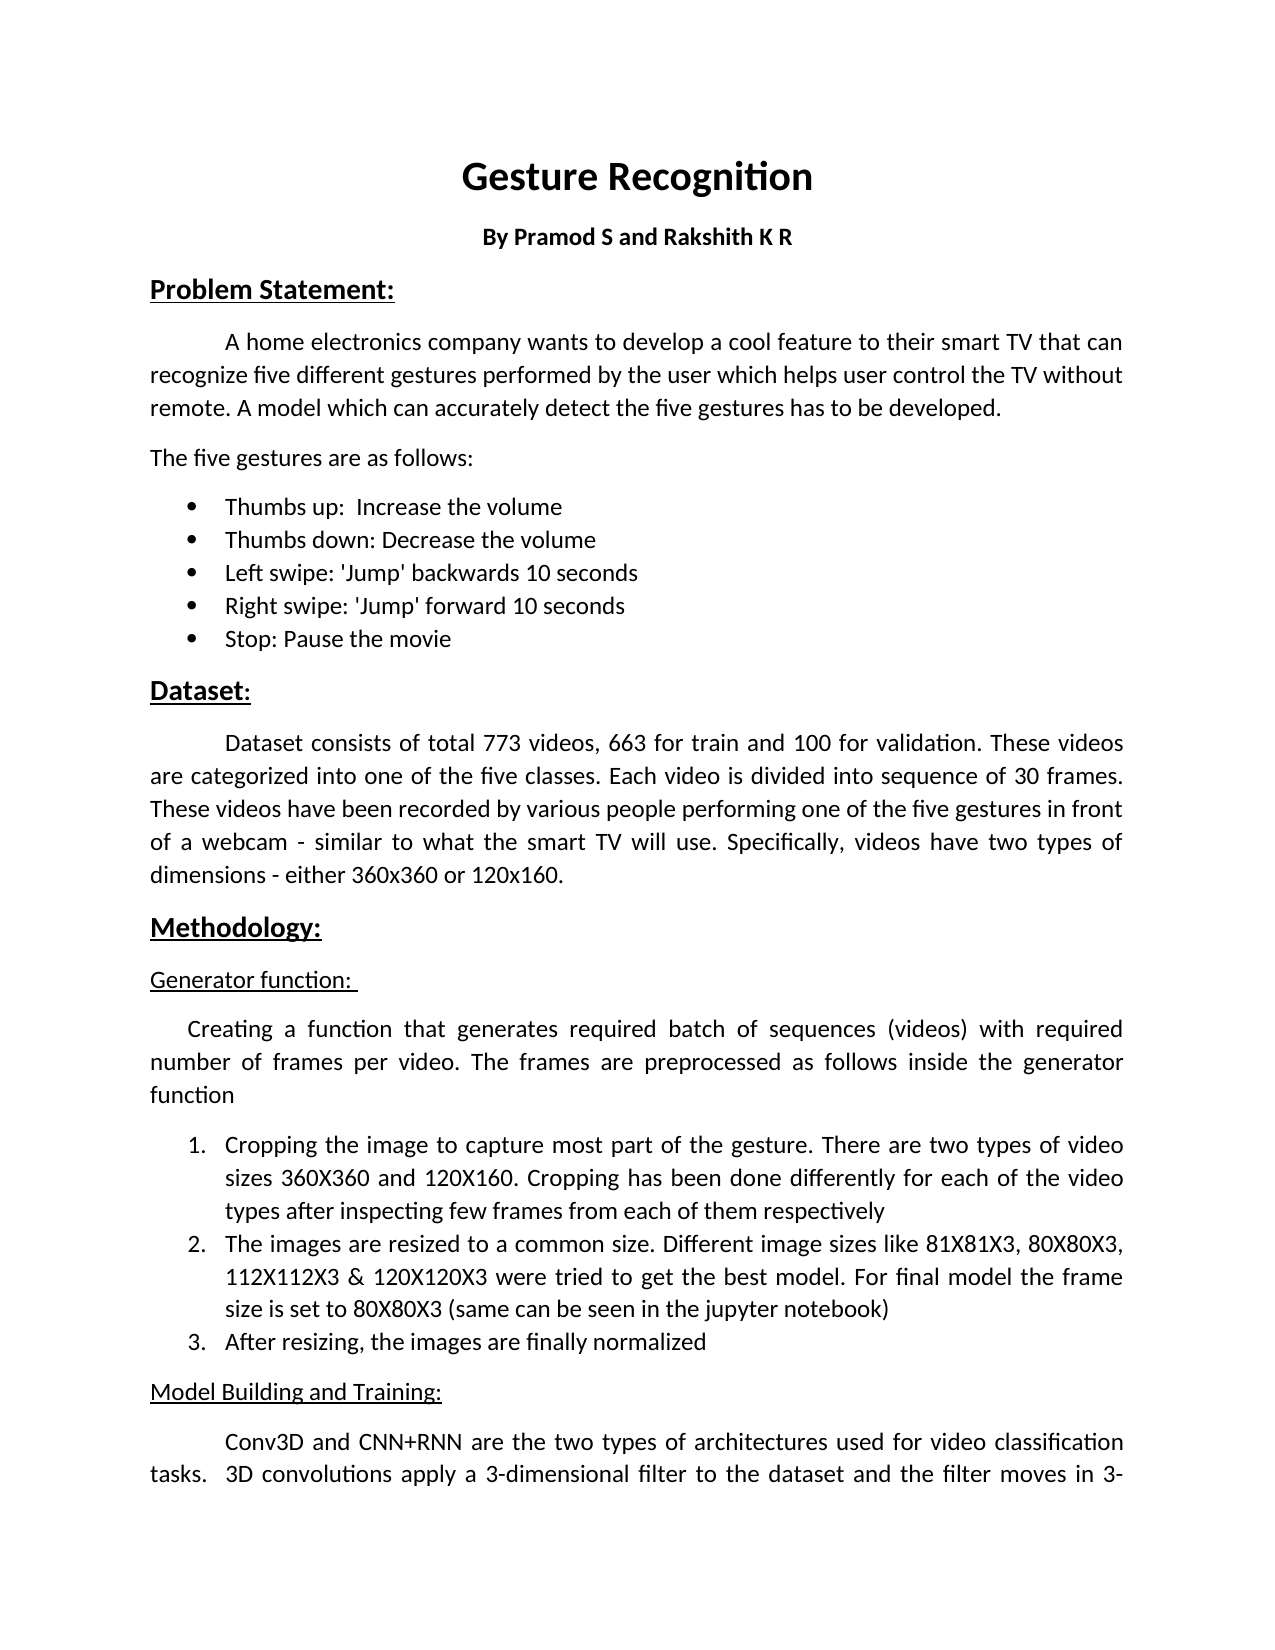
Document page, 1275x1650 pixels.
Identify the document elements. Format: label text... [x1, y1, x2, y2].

text Problem Statement: [150, 271, 1125, 307]
list Thumbs down: Decrease the volume [187, 524, 1125, 555]
text Dataset consists of total 773 videos, 663 for train and 100 for validation. These videos are categorized into one of the five classes. Each video is divided into sequence of 30 frames. These videos have been recorded by various people performing one of the five gestures in front of a webcam - similar to what the smart TV will use. Specifically, videos have two types of dimensions - either 360x360 or 120x160. [150, 728, 1125, 890]
text By Pramod S and Rakshith K R [150, 222, 1125, 252]
list Stop: Pause the movie [187, 623, 1125, 653]
list Cropping the image to capture most part of the gesture. There are two types of video sizes 360X360 and 120X160. Cropping has been done differently for each of the video types after inspecting few frames from each of them respectively [187, 1129, 1125, 1225]
text Gesture Recognition [150, 150, 1125, 201]
list After resizing, the images are finally normalized [187, 1326, 1125, 1357]
list Thumbs up: Increase the volume [187, 491, 1125, 522]
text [150, 1426, 1125, 1489]
text A home electronics company wants to develop a cool feature to their smart TV that can recognize five different gestures performed by the user which helps user control the TV without remote. A model which can accurately detect the five gestures has to be developed. [150, 326, 1125, 423]
text Dataset: [150, 672, 1125, 708]
text Creating a function that generates required batch of sequences (videos) with required number of frames per video. The frames are preprocessed as follows inside the generator function [150, 1013, 1125, 1110]
list Right swipe: 'Jump' forward 10 seconds [187, 590, 1125, 621]
text The five gestures are as follows: [150, 442, 1125, 472]
list Left swipe: 'Jump' backwards 10 seconds [187, 557, 1125, 588]
text Model Building and Training: [150, 1376, 1125, 1407]
list The images are resized to a common size. Different image sizes like 81X81X3, 80X80X3, 112X112X3 & 120X120X3 were tried to get the best model. For final model the frame size is set to 80X80X3 (same can be seen in the jupyter notebook) [187, 1228, 1125, 1324]
text Methodology: [150, 909, 1125, 944]
text Generator function: [150, 964, 1125, 994]
